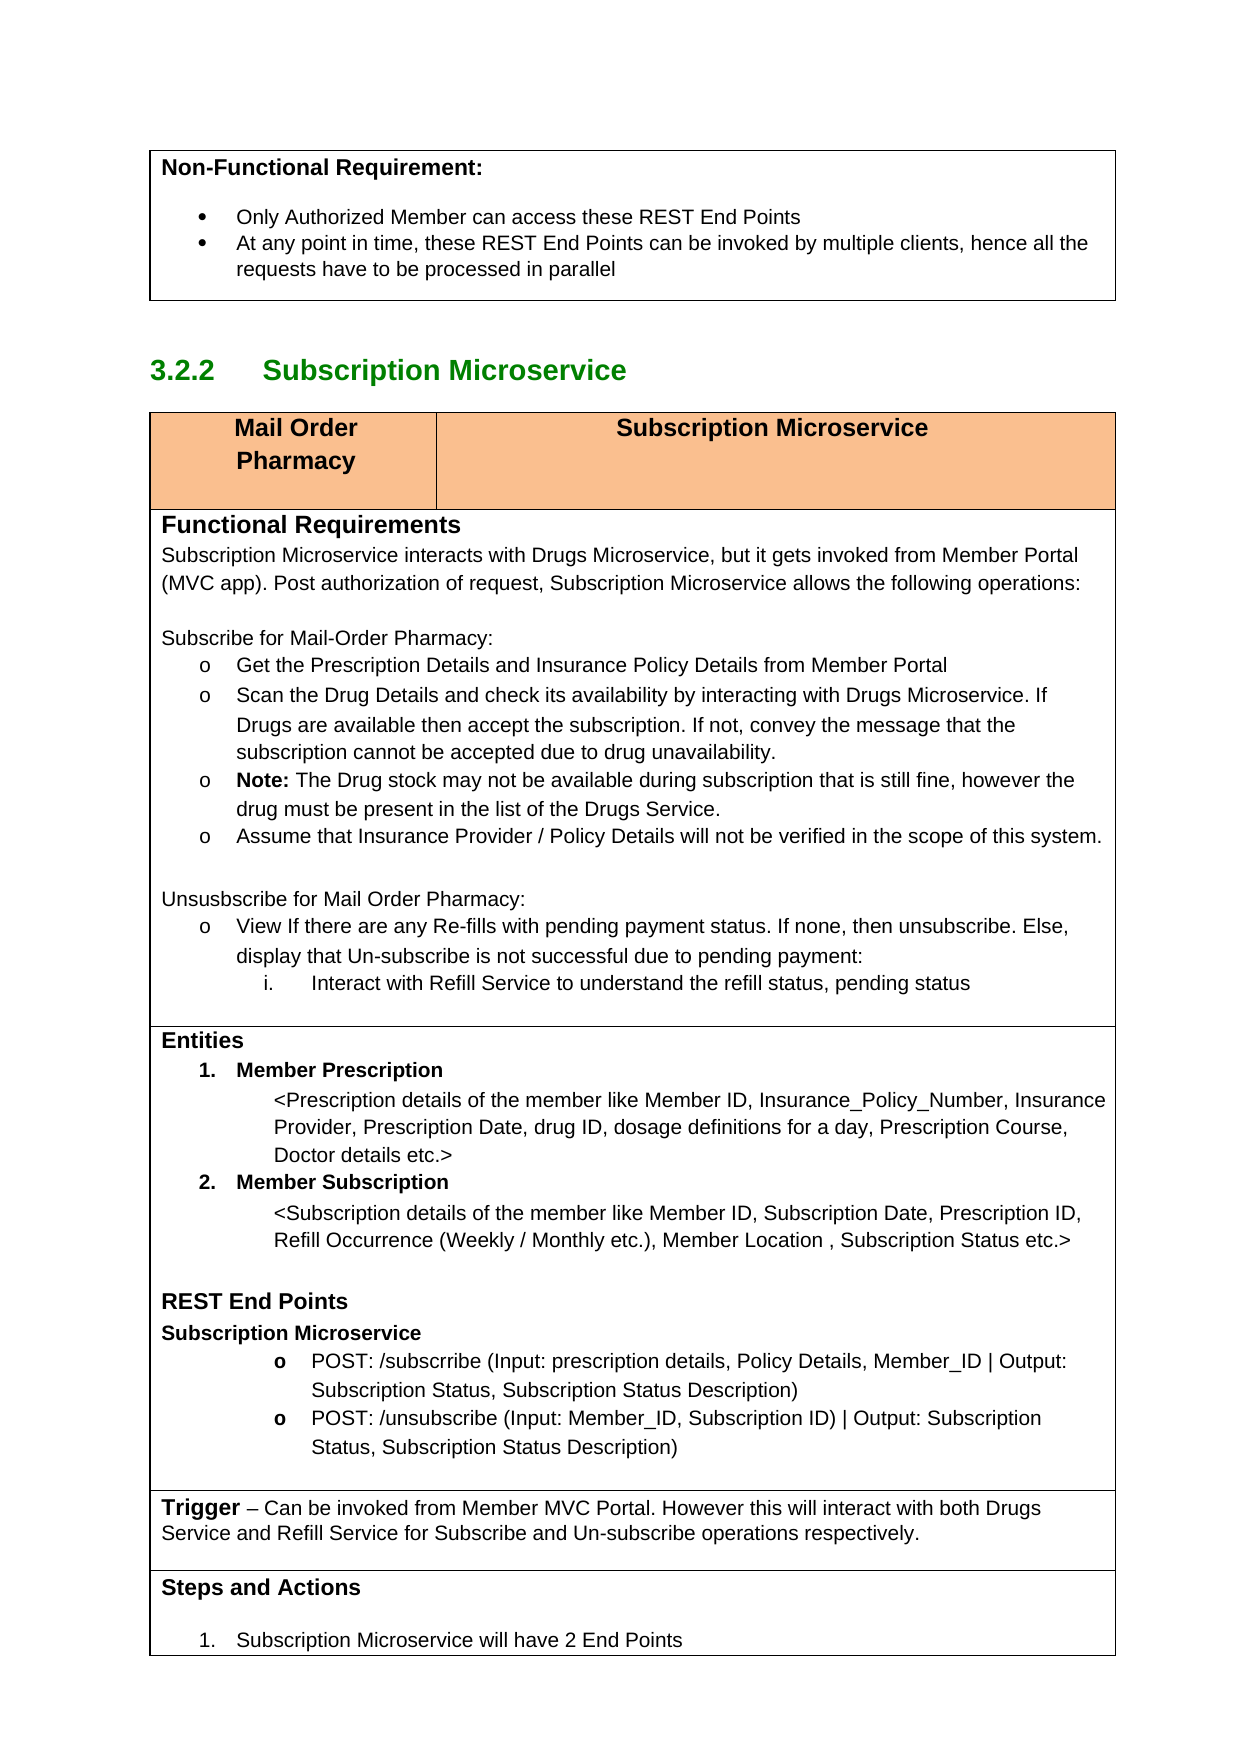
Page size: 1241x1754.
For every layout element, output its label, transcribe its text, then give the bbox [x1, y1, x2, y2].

table_header Subscription Microservice [437, 413, 1115, 509]
table_cell Functional Requirements Subscription Microservice interacts with Drugs Microservice, but it gets invoked from Member Portal (MVC app). Post authorization of request, Subscription Microservice allows the following operations: Subscribe for Mail-Order Pharmacy: Get the Prescription Details and Insurance Policy Details from Member Portal Scan the Drug Details and check its availability by interacting with Drugs Microservice. If Drugs are available then accept the subscription. If not, convey the message that the subscription cannot be accepted due to drug unavailability. Note: The Drug stock may not be available during subscription that is still fine, however the drug must be present in the list of the Drugs Service. Assume that Insurance Provider / Policy Details will not be verified in the scope of this system. Unsusbscribe for Mail Order Pharmacy: View If there are any Re-fills with pending payment status. If none, then unsubscribe. Else, display that Un-subscribe is not successful due to pending payment: Interact with Refill Service to understand the refill status, pending status [151, 510, 1115, 1026]
table_cell Entities Member Prescription <Prescription details of the member like Member ID, Insurance_Policy_Number, Insurance Provider, Prescription Date, drug ID, dosage definitions for a day, Prescription Course, Doctor details etc.> Member Subscription <Subscription details of the member like Member ID, Subscription Date, Prescription ID, Refill Occurrence (Weekly / Monthly etc.), Member Location , Subscription Status etc.> REST End Points Subscription Microservice POST: /subscrribe (Input: prescription details, Policy Details, Member_ID | Output: Subscription Status, Subscription Status Description) POST: /unsubscribe (Input: Member_ID, Subscription ID) | Output: Subscription Status, Subscription Status Description) [151, 1027, 1115, 1490]
table_cell Non-Functional Requirement: Only Authorized Member can access these REST End Points At any point in time, these REST End Points can be invoked by multiple clients, hence all the requests have to be processed in parallel [151, 151, 1115, 300]
subtitle Subscription Microservice [150, 353, 1009, 387]
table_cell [151, 1571, 1115, 1655]
table_cell Trigger – Can be invoked from Member MVC Portal. However this will interact with both Drugs Service and Refill Service for Subscribe and Un-subscribe operations respectively. [151, 1491, 1115, 1570]
table_header Mail Order Pharmacy [151, 413, 436, 509]
